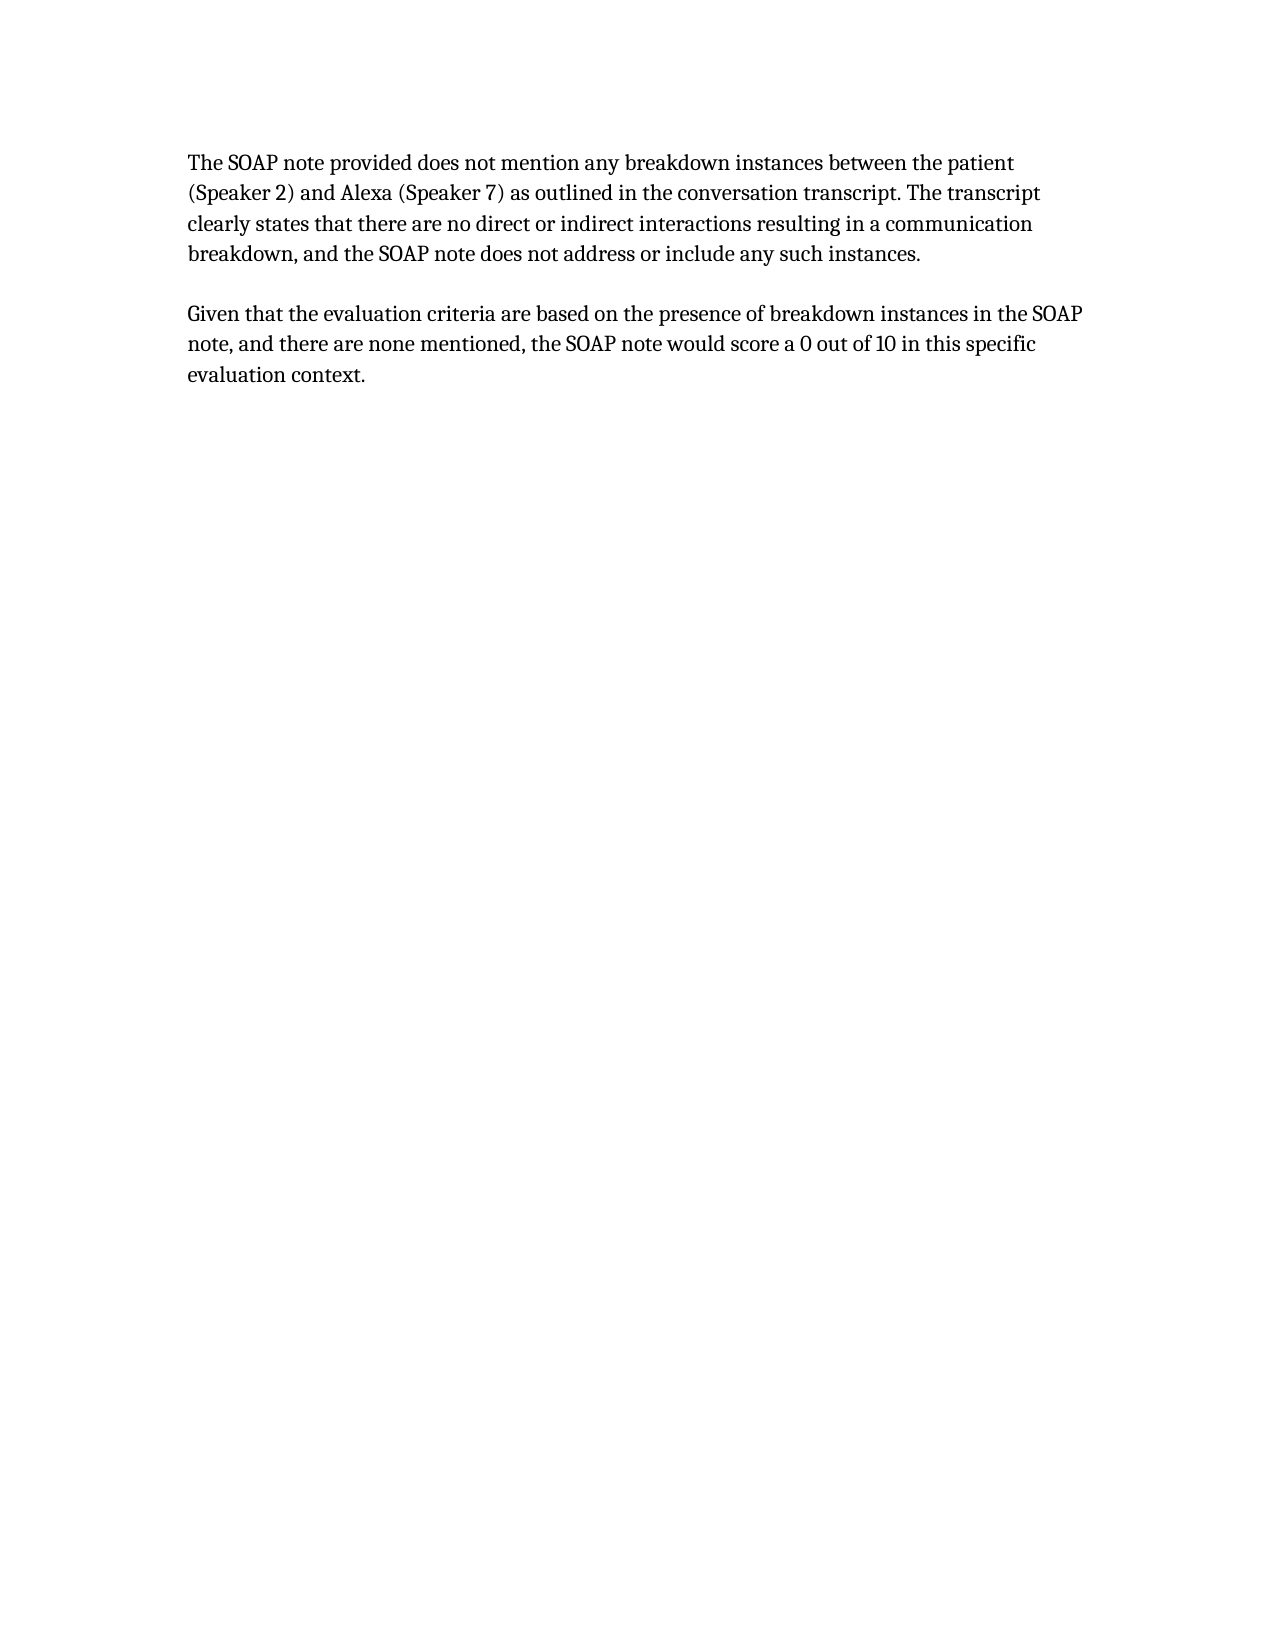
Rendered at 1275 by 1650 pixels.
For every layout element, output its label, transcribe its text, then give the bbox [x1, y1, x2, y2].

text The SOAP note provided does not mention any breakdown instances between the patient (Speaker 2) and Alexa (Speaker 7) as outlined in the conversation transcript. The transcript clearly states that there are no direct or indirect interactions resulting in a communication breakdown, and the SOAP note does not address or include any such instances. Given that the evaluation criteria are based on the presence of breakdown instances in the SOAP note, and there are none mentioned, the SOAP note would score a 0 out of 10 in this specific evaluation context. [187, 150, 1087, 388]
